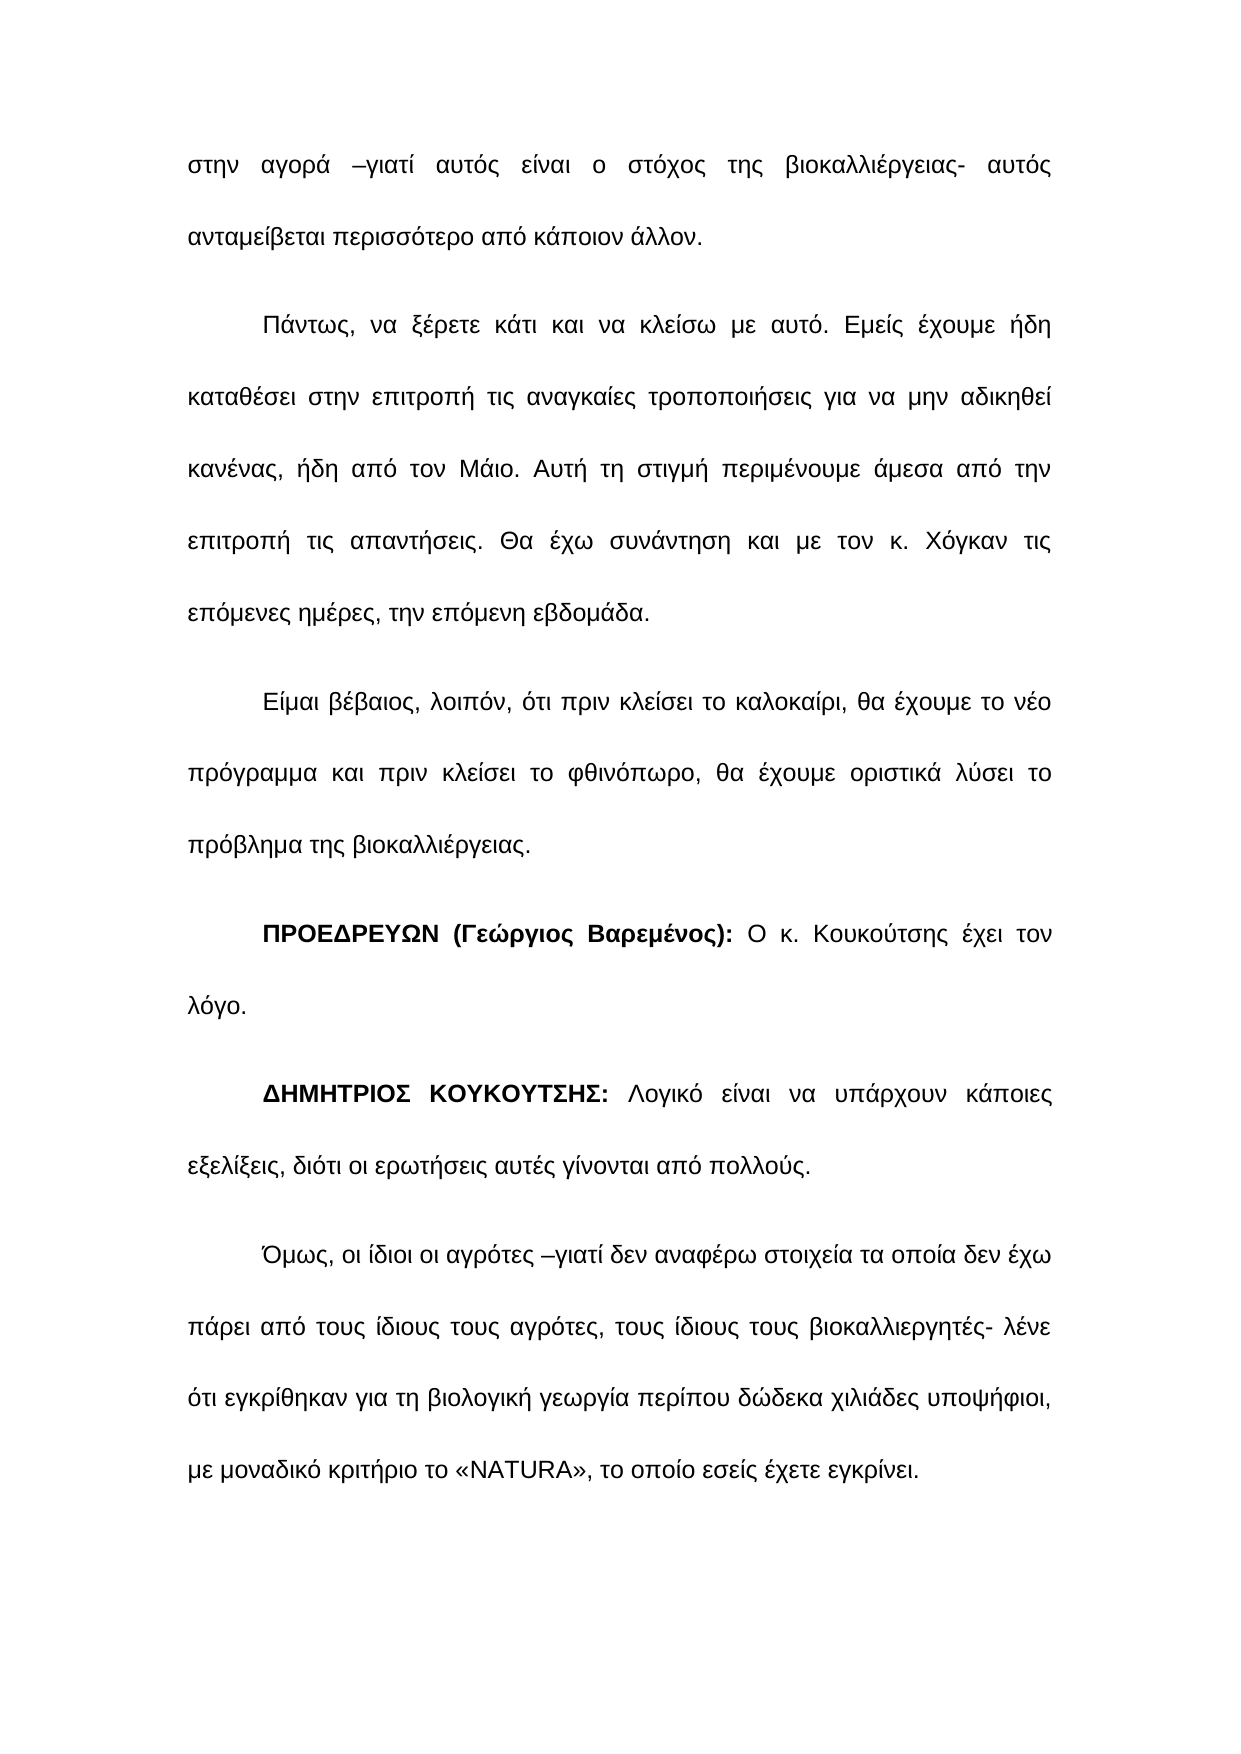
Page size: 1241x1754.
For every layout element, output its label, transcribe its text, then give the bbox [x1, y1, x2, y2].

text ΔΗΜΗΤΡΙΟΣ ΚΟΥΚΟΥΤΣΗΣ: Λογικό είναι να υπάρχουν κάποιες εξελίξεις, διότι οι ερωτήσεις αυτές γίνονται από πολλούς. [187, 1079, 1053, 1180]
text ΠΡΟΕΔΡΕΥΩΝ (Γεώργιος Βαρεμένος): Ο κ. Κουκούτσης έχει τον λόγο. [187, 919, 1053, 1019]
text Πάντως, να ξέρετε κάτι και να κλείσω με αυτό. Εμείς έχουμε ήδη καταθέσει στην επιτροπή τις αναγκαίες τροποποιήσεις για να μην αδικηθεί κανένας, ήδη από τον Μάιο. Αυτή τη στιγμή περιμένουμε άμεσα από την επιτροπή τις απαντήσεις. Θα έχω συνάντηση και με τον κ. Χόγκαν τις επόμενες ημέρες, την επόμενη εβδομάδα. [187, 310, 1053, 627]
text Είμαι βέβαιος, λοιπόν, ότι πριν κλείσει το καλοκαίρι, θα έχουμε το νέο πρόγραμμα και πριν κλείσει το φθινόπωρο, θα έχουμε οριστικά λύσει το πρόβλημα της βιοκαλλιέργειας. [187, 686, 1053, 859]
text Όμως, οι ίδιοι οι αγρότες –γιατί δεν αναφέρω στοιχεία τα οποία δεν έχω πάρει από τους ίδιους τους αγρότες, τους ίδιους τους βιοκαλλιεργητές- λένε ότι εγκρίθηκαν για τη βιολογική γεωργία περίπου δώδεκα χιλιάδες υποψήφιοι, με μοναδικό κριτήριο το «NATURA», το οποίο εσείς έχετε εγκρίνει. [187, 1239, 1053, 1484]
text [187, 150, 1053, 251]
